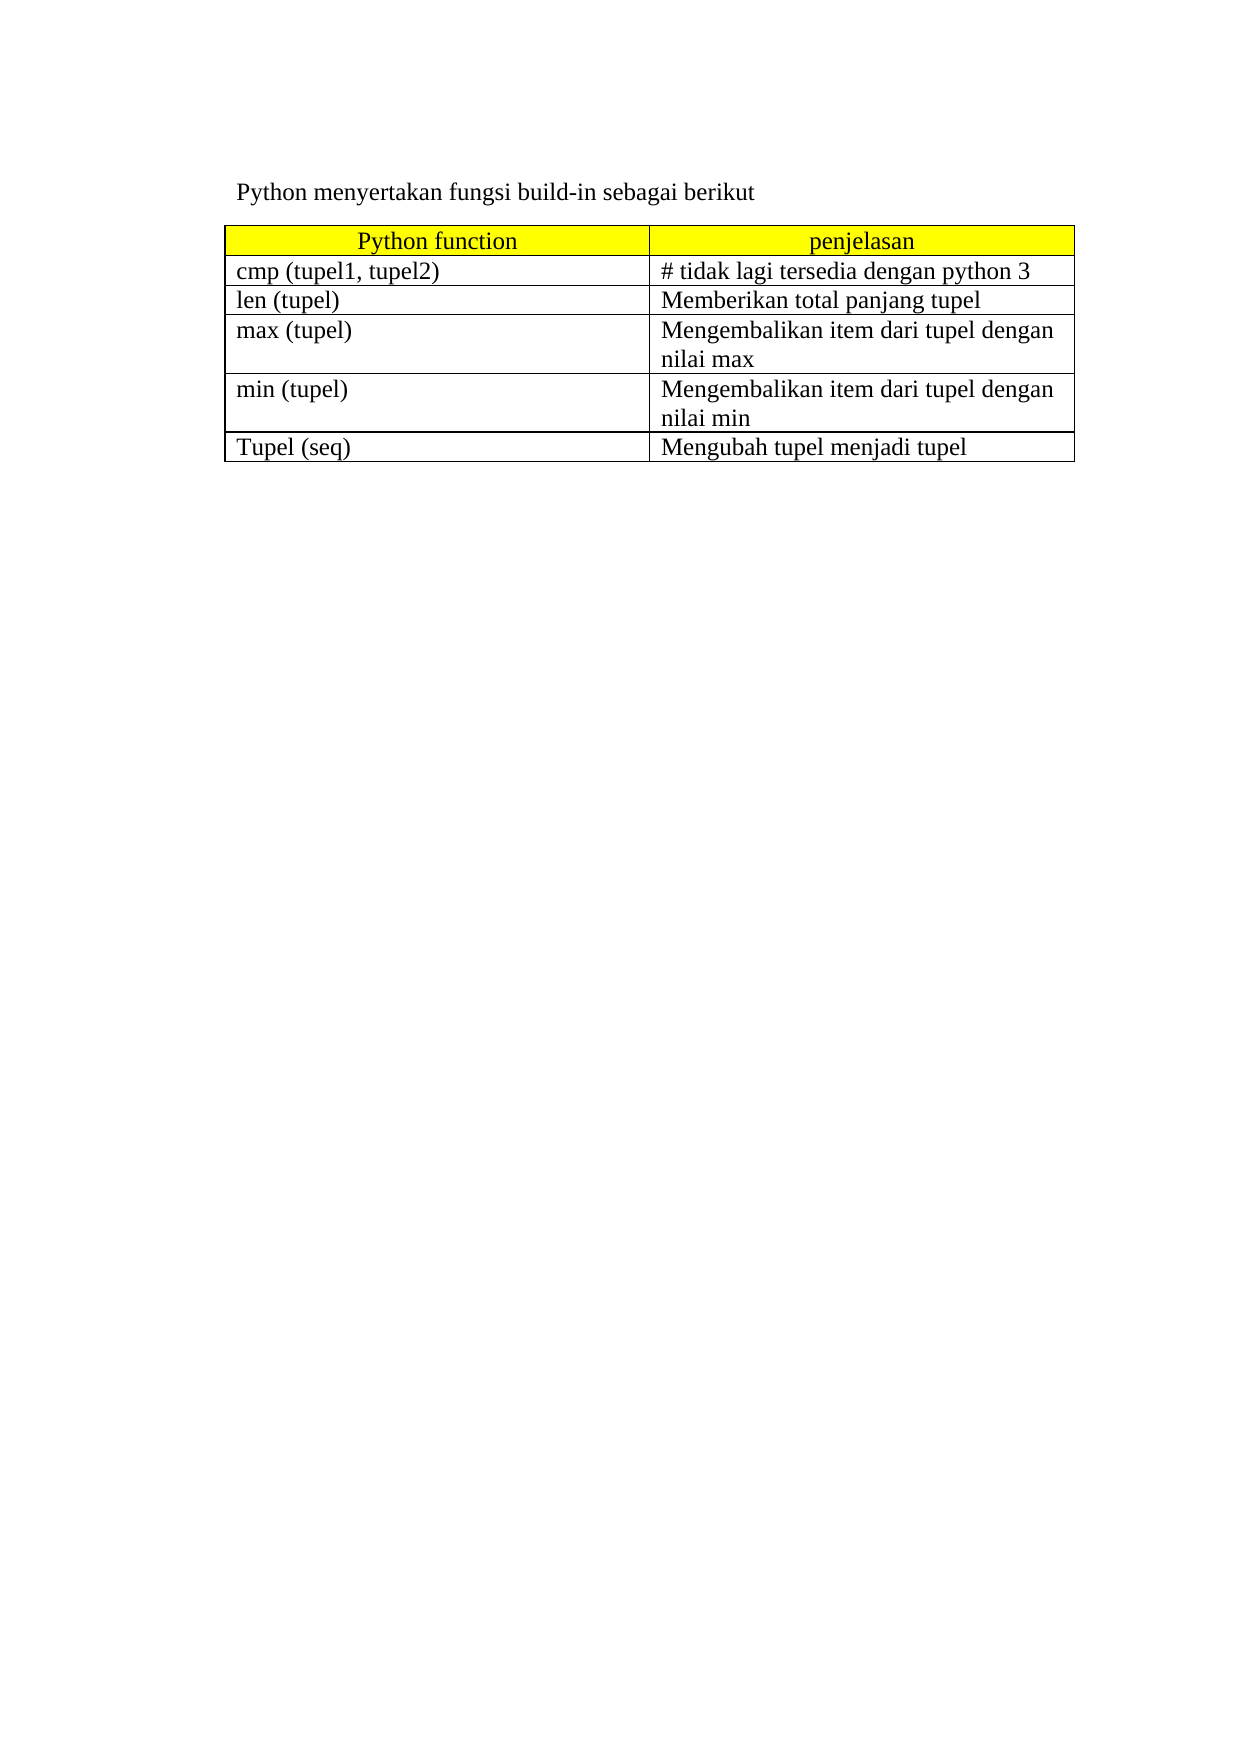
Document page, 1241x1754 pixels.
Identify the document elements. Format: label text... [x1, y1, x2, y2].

table_header penjelasan [650, 226, 1074, 255]
text Python menyertakan fungsi build-in sebagai berikut [236, 177, 1063, 206]
table_cell Mengembalikan item dari tupel dengan nilai min [650, 374, 1074, 431]
table_cell Mengembalikan item dari tupel dengan nilai max [650, 315, 1074, 373]
table_cell cmp (tupel1, tupel2) [226, 256, 649, 284]
table_cell min (tupel) [226, 374, 649, 431]
table_cell len (tupel) [226, 286, 649, 314]
table_cell Tupel (seq) [226, 433, 649, 461]
table_cell max (tupel) [226, 315, 649, 373]
table_cell Memberikan total panjang tupel [650, 286, 1074, 314]
table_cell # tidak lagi tersedia dengan python 3 [650, 256, 1074, 284]
table_cell Mengubah tupel menjadi tupel [650, 433, 1074, 461]
table_header Python function [226, 226, 649, 255]
